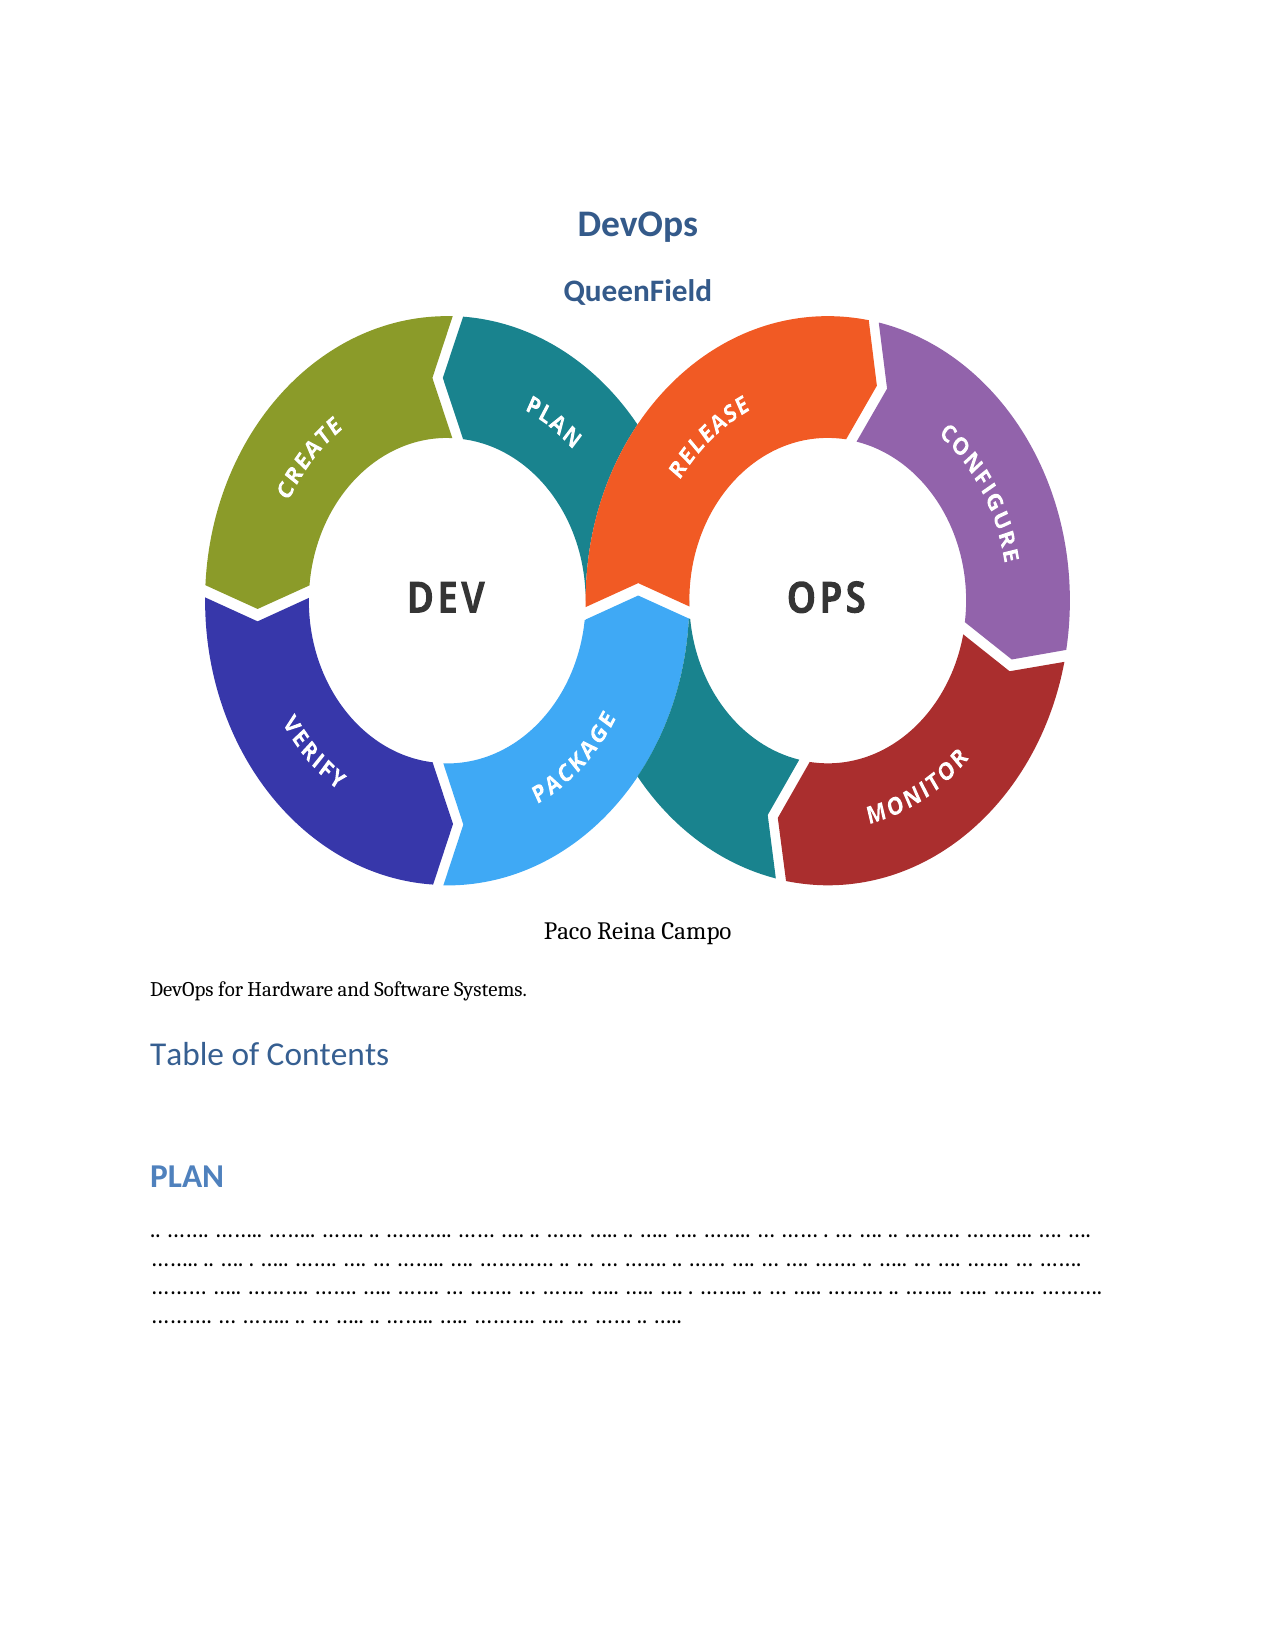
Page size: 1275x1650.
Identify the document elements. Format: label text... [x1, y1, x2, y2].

text Paco Reina Campo [150, 917, 1125, 946]
subtitle PLAN [150, 1155, 1125, 1196]
text DevOps for Hardware and Software Systems. [150, 977, 1125, 1001]
title DevOps [150, 200, 1125, 246]
subtitle QueenField [150, 271, 1125, 892]
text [150, 1215, 1125, 1330]
